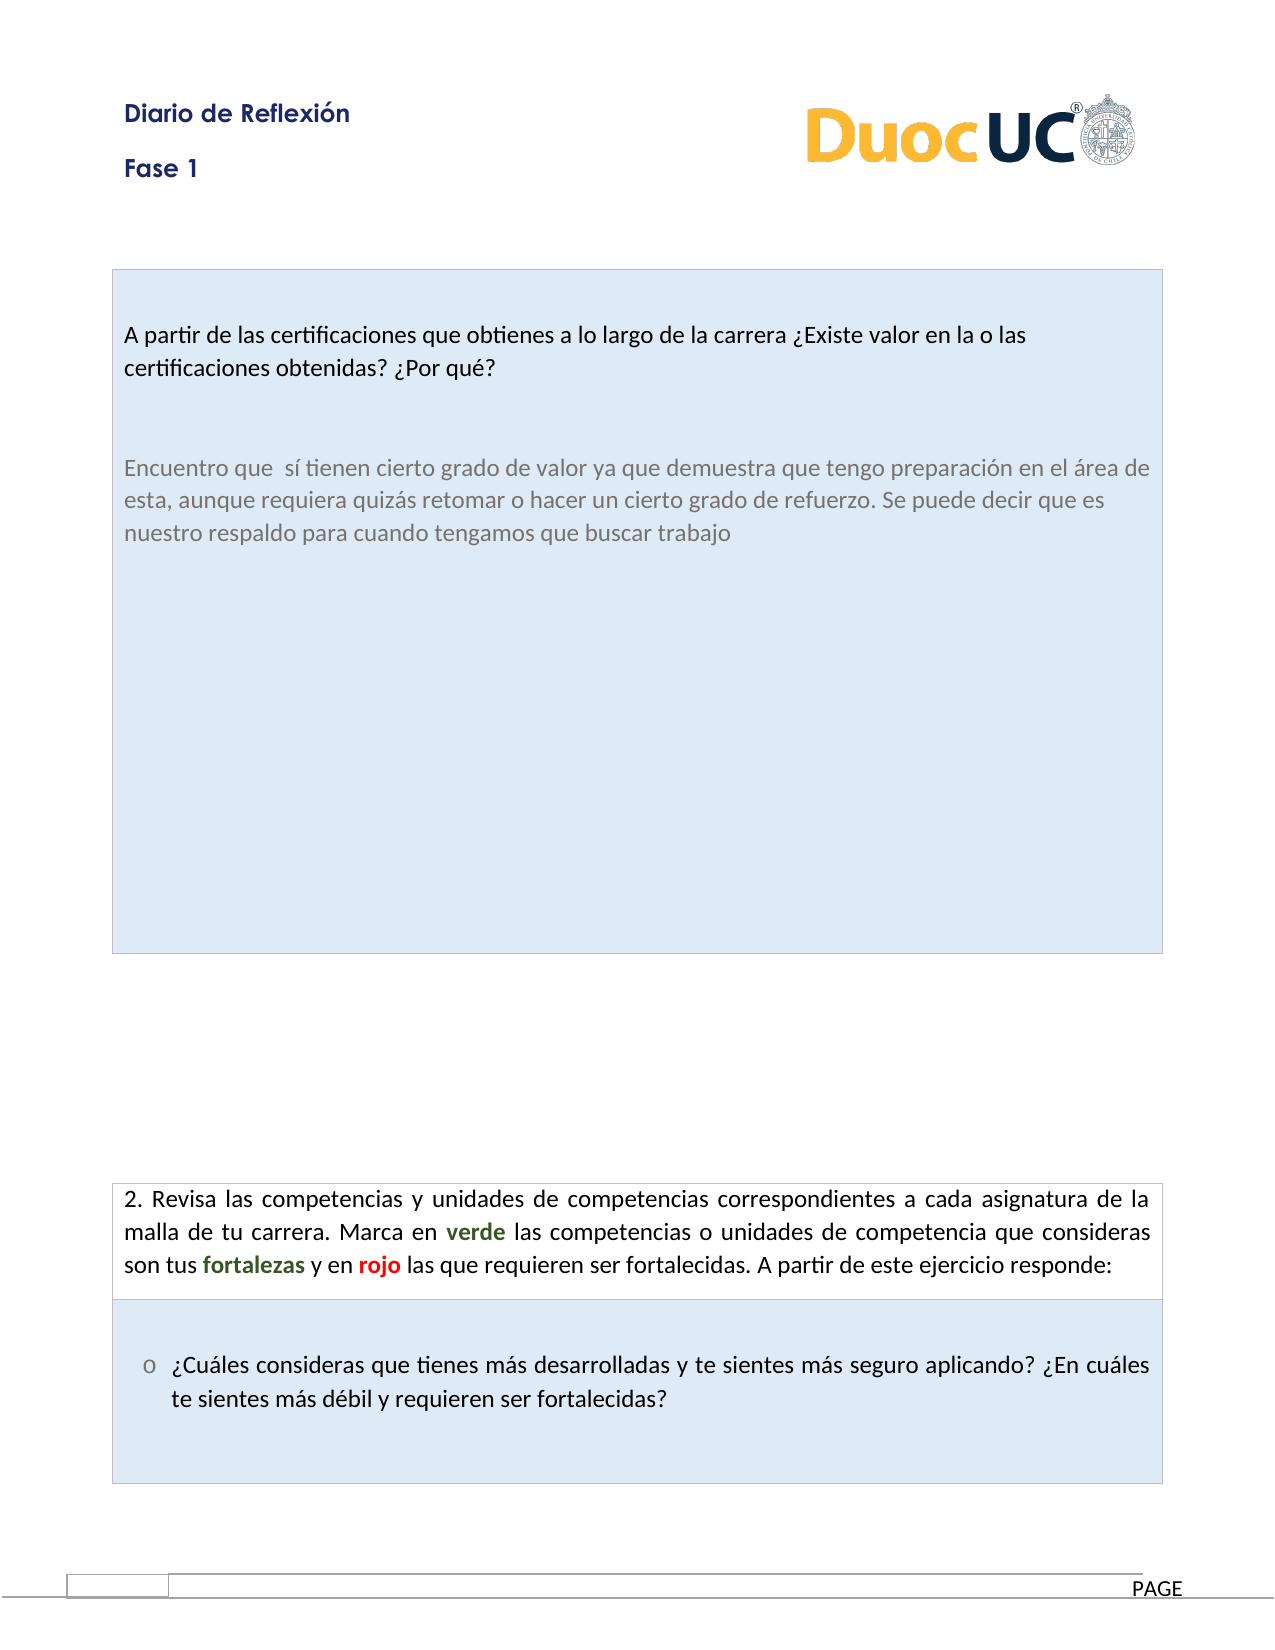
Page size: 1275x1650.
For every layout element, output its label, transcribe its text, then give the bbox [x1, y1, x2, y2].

table_header 2. Revisa las competencias y unidades de competencias correspondientes a cada asignatura de la malla de tu carrera. Marca en verde las competencias o unidades de competencia que consideras son tus fortalezas y en rojo las que requieren ser fortalecidas. A partir de este ejercicio responde: [113, 1184, 1162, 1299]
picture [807, 94, 1135, 165]
